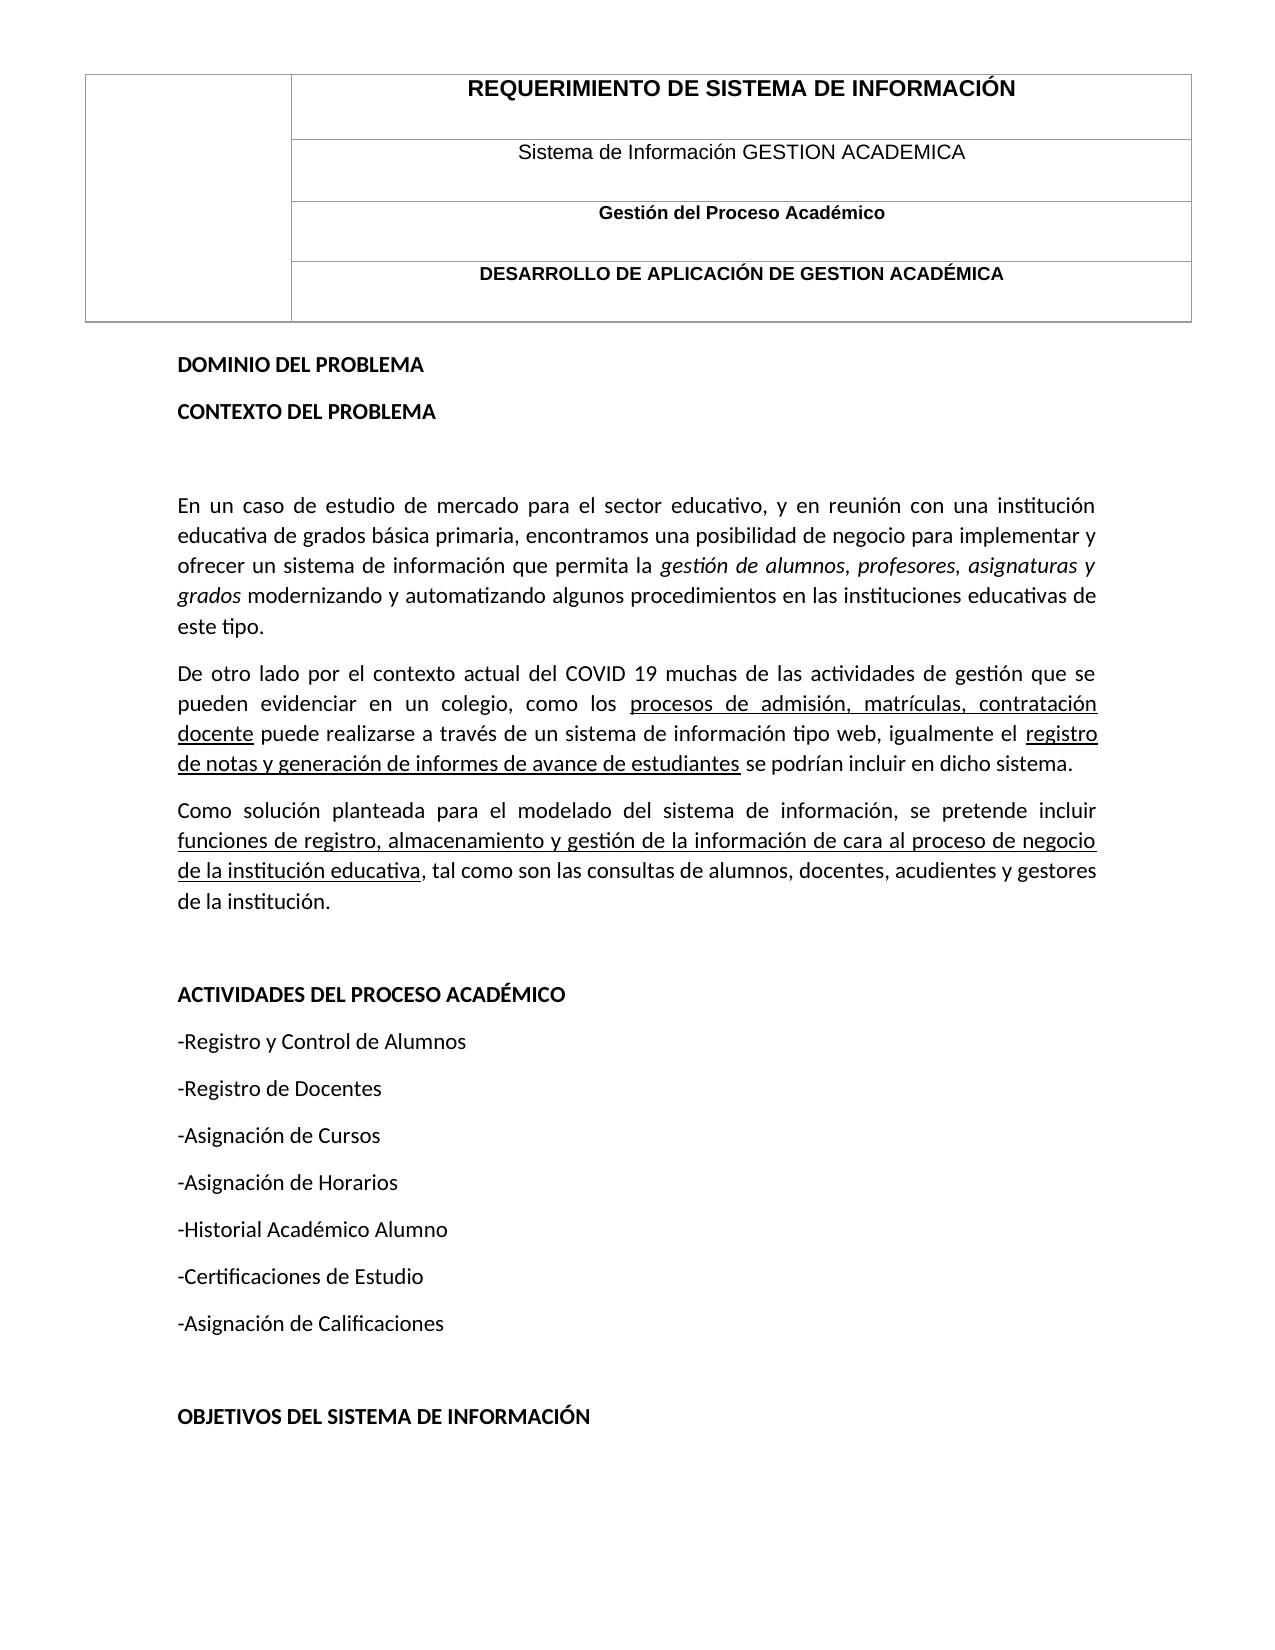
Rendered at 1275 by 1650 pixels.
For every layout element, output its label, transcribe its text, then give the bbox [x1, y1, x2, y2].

text -Certificaciones de Estudio [177, 1262, 1098, 1290]
text -Registro y Control de Alumnos [177, 1027, 1098, 1056]
text -Asignación de Horarios [177, 1168, 1098, 1196]
text CONTEXTO DEL PROBLEMA [177, 397, 1098, 425]
text ACTIVIDADES DEL PROCESO ACADÉMICO [177, 981, 1098, 1009]
text -Asignación de Cursos [177, 1121, 1098, 1149]
text De otro lado por el contexto actual del COVID 19 muchas de las actividades de gestión que se pueden evidenciar en un colegio, como los procesos de admisión, matrículas, contratación docente puede realizarse a través de un sistema de información tipo web, igualmente el registro de notas y generación de informes de avance de estudiantes se podrían incluir en dicho sistema. [177, 659, 1098, 777]
text -Registro de Docentes [177, 1074, 1098, 1102]
text Como solución planteada para el modelado del sistema de información, se pretende incluir funciones de registro, almacenamiento y gestión de la información de cara al proceso de negocio de la institución educativa, tal como son las consultas de alumnos, docentes, acudientes y gestores de la institución. [177, 796, 1098, 915]
text En un caso de estudio de mercado para el sector educativo, y en reunión con una institución educativa de grados básica primaria, encontramos una posibilidad de negocio para implementar y ofrecer un sistema de información que permita la gestión de alumnos, profesores, asignaturas y grados modernizando y automatizando algunos procedimientos en las instituciones educativas de este tipo. [177, 491, 1098, 640]
text -Historial Académico Alumno [177, 1215, 1098, 1243]
text DOMINIO DEL PROBLEMA [177, 350, 1098, 378]
text OBJETIVOS DEL SISTEMA DE INFORMACIÓN [177, 1402, 1098, 1431]
text -Asignación de Calificaciones [177, 1309, 1098, 1337]
